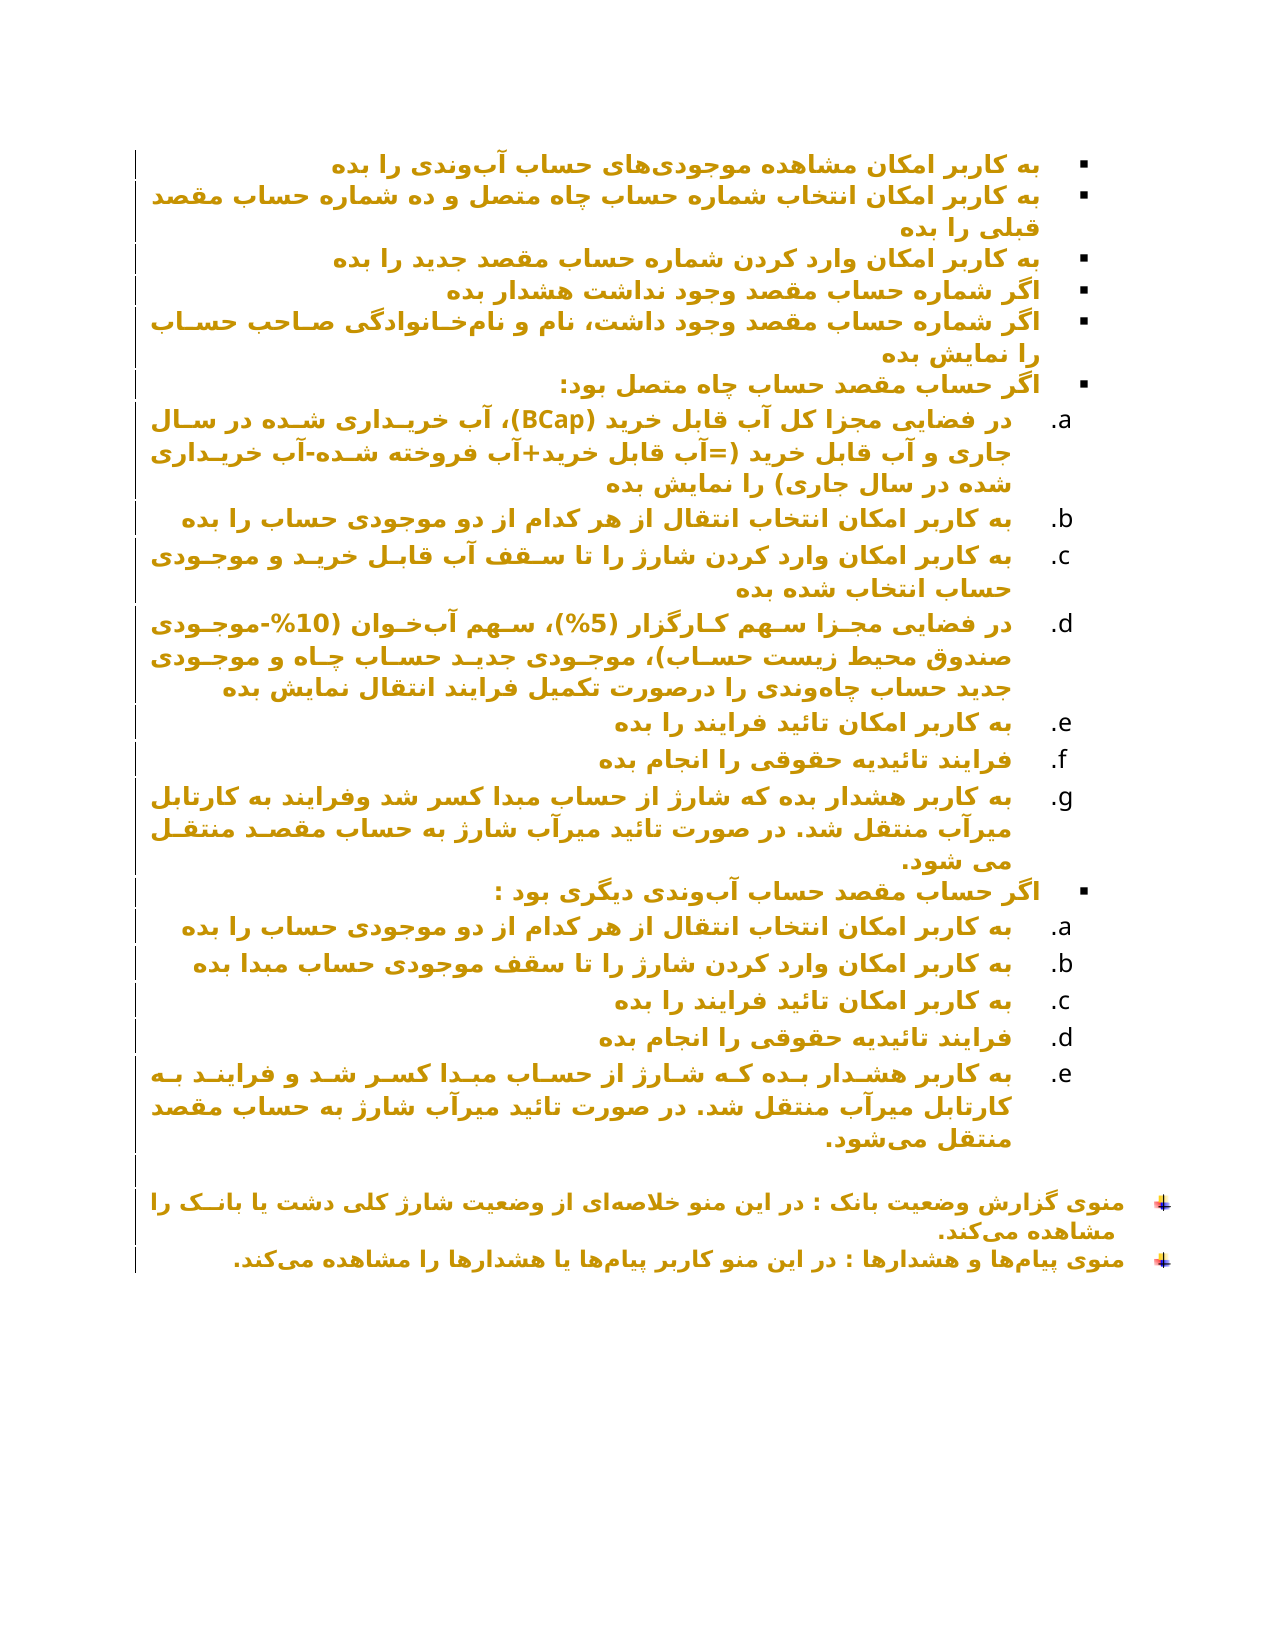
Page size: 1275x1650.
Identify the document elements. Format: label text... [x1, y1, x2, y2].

list به کاربر امکان تائید فرایند را بده [150, 705, 1050, 739]
list فرایند تائیدیه حقوقی را انجام بده [150, 1019, 1050, 1053]
list به کاربر امکان انتخاب شماره حساب چاه متصل و ده شماره حساب مقصد قبلی را بده [150, 181, 1078, 242]
picture [1154, 1193, 1171, 1211]
list به کاربر امکان تائید فرایند را بده [150, 983, 1050, 1017]
list به کاربر امکان انتخاب انتقال از هر کدام از دو موجودی حساب را بده [150, 909, 1050, 943]
list به کاربر هشدار بده که شارژ از حساب مبدا کسر شد و فرایند به کارتابل میرآب منتقل شد. در صورت تائید میرآب شارژ به حساب مقصد منتقل می‌شود. [150, 1056, 1050, 1153]
list در فضایی مجزا سهم کارگزار (5%)، سهم آب‌خوان (10%-موجودی صندوق محیط زیست حساب)، موجودی جدید حساب چاه و موجودی جدید حساب چاه‌وندی را درصورت تکمیل فرایند انتقال نمایش بده [150, 606, 1050, 702]
list به کاربر امکان مشاهده موجودی‌های حساب آب‌وندی را بده [150, 150, 1078, 179]
list به کاربر امکان وارد کردن شارژ را تا سقف آب قابل خرید و موجودی حساب انتخاب شده بده [150, 538, 1050, 603]
list اگر حساب مقصد حساب چاه متصل بود: [150, 370, 1078, 399]
list اگر حساب مقصد حساب آب‌وندی دیگری بود : [150, 878, 1078, 907]
list به کاربر هشدار بده که شارژ از حساب مبدا کسر شد وفرایند به کارتابل میرآب منتقل شد. در صورت تائید میرآب شارژ به حساب مقصد منتقل می شود. [150, 778, 1050, 875]
list اگر شماره حساب مقصد وجود داشت، نام و نام‌خانوادگی صاحب حساب را نمایش بده [150, 307, 1078, 368]
list منوی گزارش وضعیت بانک : در این منو خلاصه‌ای از وضعیت شارژ کلی دشت یا بانک را مشاهده می‌کند. [150, 1189, 1153, 1244]
picture [1154, 1251, 1171, 1268]
list به کاربر امکان وارد کردن شارژ را تا سقف موجودی حساب مبدا بده [150, 946, 1050, 980]
list منوی پیام‌ها و هشدارها : در این منو کاربر پیام‌ها یا هشدارها را مشاهده می‌کند. [150, 1247, 1153, 1273]
list اگر شماره حساب مقصد وجود نداشت هشدار بده [150, 276, 1078, 305]
list در فضایی مجزا کل آب قابل خرید (BCap)، آب خریداری شده در سال جاری و آب قابل خرید (=آب قابل خرید+آب فروخته شده-آب خریداری شده در سال جاری) را نمایش بده [150, 402, 1050, 499]
list به کاربر امکان وارد کردن شماره حساب مقصد جدید را بده [150, 244, 1078, 273]
list فرایند تائیدیه حقوقی را انجام بده [150, 742, 1050, 776]
list به کاربر امکان انتخاب انتقال از هر کدام از دو موجودی حساب را بده [150, 501, 1050, 535]
